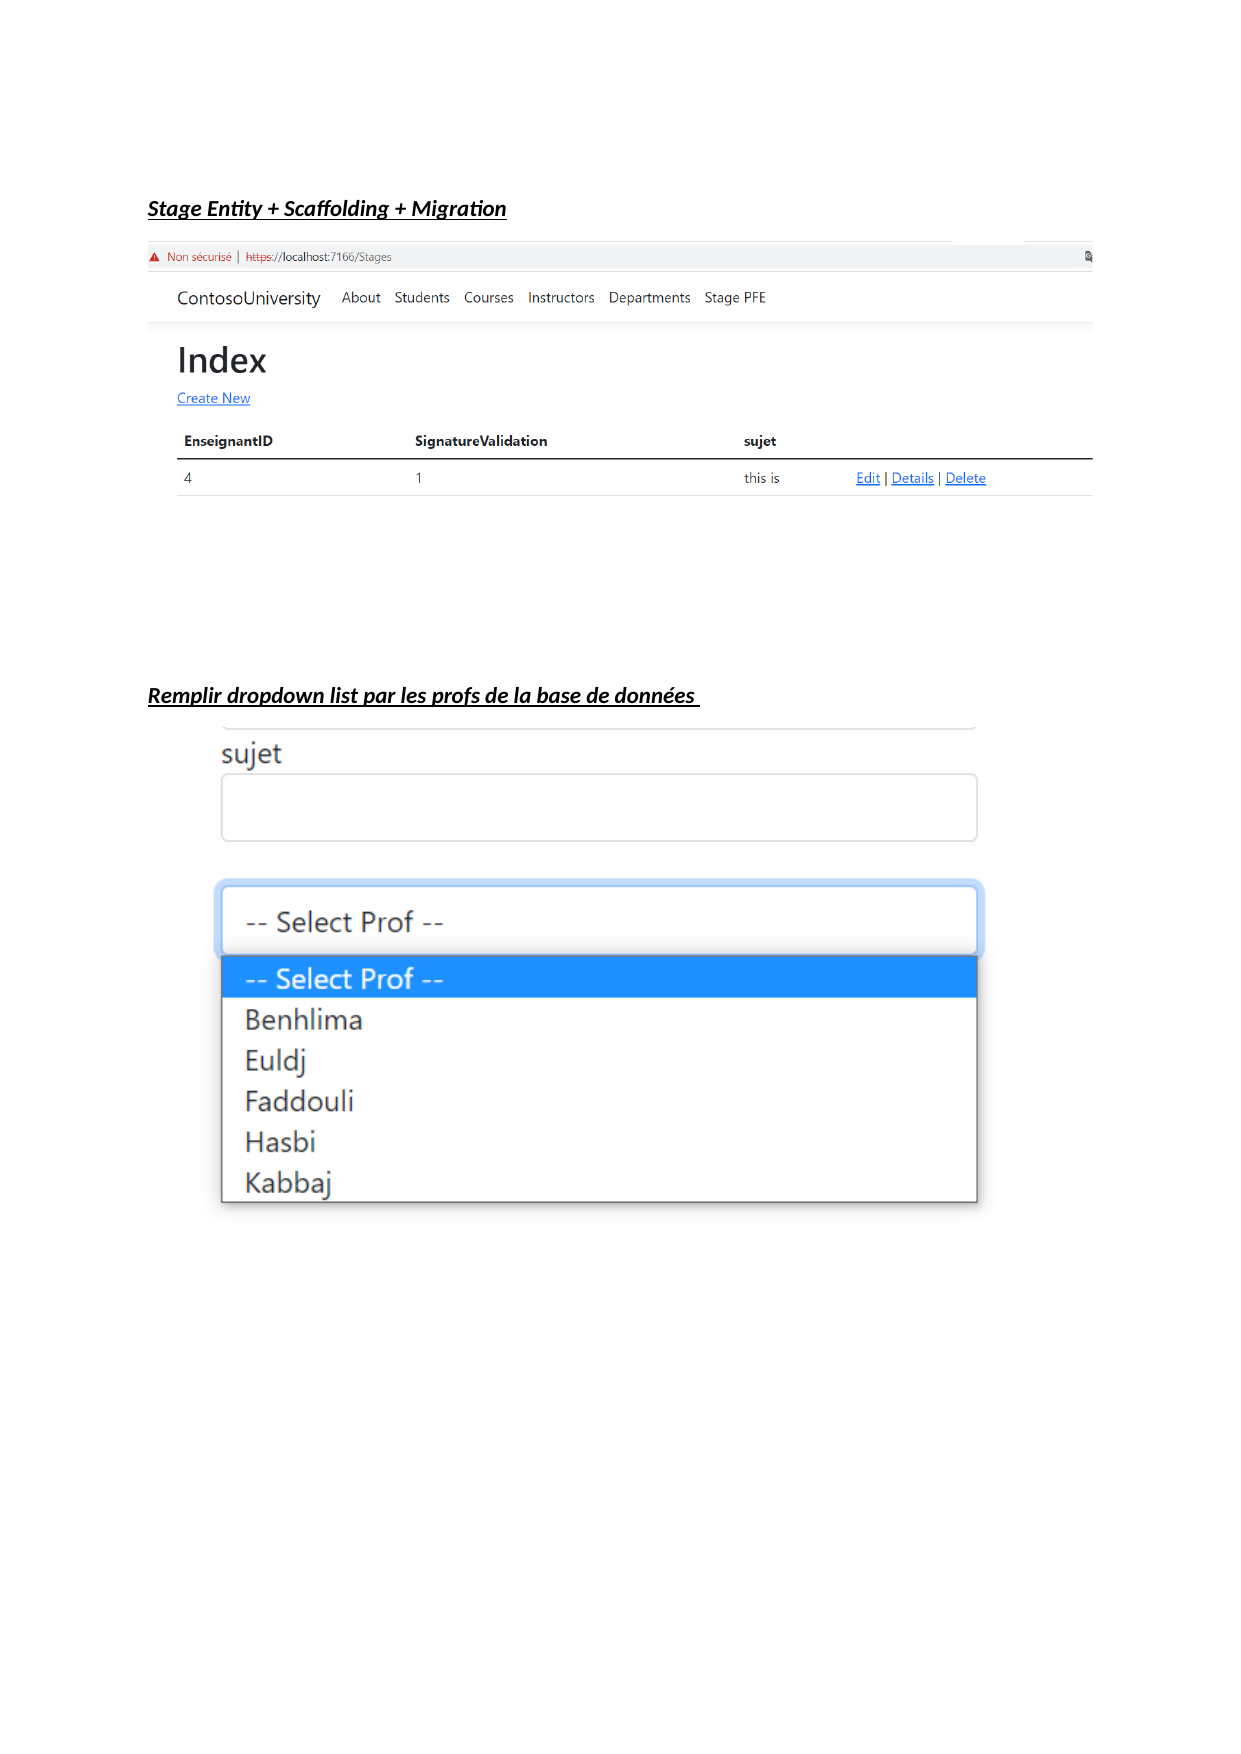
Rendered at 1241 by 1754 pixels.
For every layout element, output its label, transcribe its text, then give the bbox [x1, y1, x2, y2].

text Stage Entity + Scaffolding + Migration [148, 194, 1093, 222]
picture [147, 241, 1093, 569]
text Remplir dropdown list par les profs de la base de données [148, 681, 1093, 709]
picture [147, 727, 1093, 1276]
